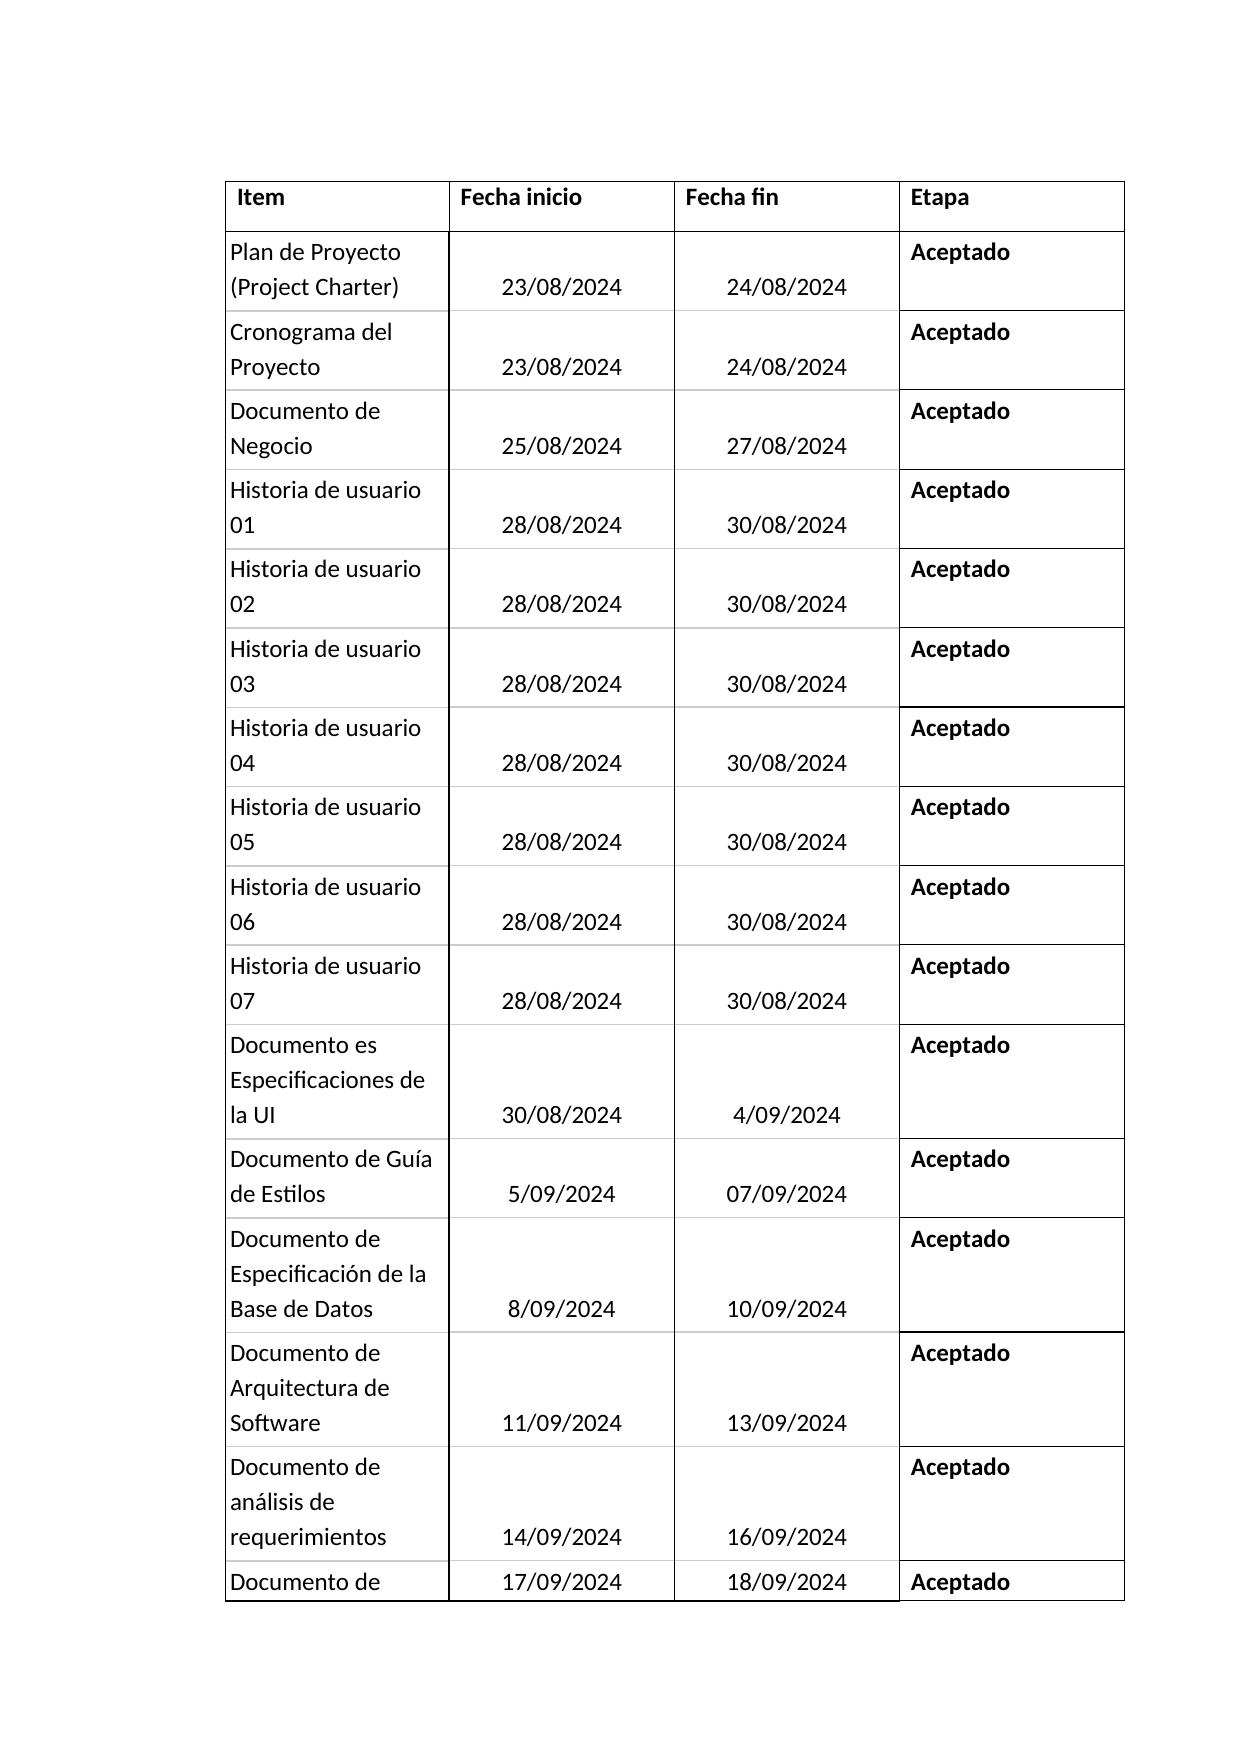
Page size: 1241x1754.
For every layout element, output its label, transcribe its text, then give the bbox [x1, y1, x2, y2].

table_cell 30/08/2024 [675, 787, 899, 865]
table_cell 16/09/2024 [675, 1447, 899, 1560]
table_cell Historia de usuario 05 [226, 787, 448, 865]
table_cell Documento de Guía de Estilos [226, 1140, 448, 1217]
table_cell 11/09/2024 [450, 1333, 674, 1446]
table_cell Aceptado [900, 1139, 1124, 1217]
table_cell 28/08/2024 [450, 629, 674, 706]
table_cell Historia de usuario 04 [226, 708, 448, 786]
table_header Fecha fin [675, 182, 899, 231]
table_cell Historia de usuario 02 [226, 550, 448, 627]
table_cell 27/08/2024 [675, 391, 899, 469]
table_cell Aceptado [900, 1025, 1124, 1138]
table_cell 25/08/2024 [450, 391, 674, 469]
table_cell Aceptado [900, 470, 1124, 548]
table_cell Documento de Especificación de la Base de Datos [226, 1219, 448, 1331]
table_cell Historia de usuario 03 [226, 629, 448, 706]
table_cell Documento de análisis de requerimientos [226, 1447, 448, 1560]
table_cell 28/08/2024 [450, 708, 674, 786]
table_cell Documento de aseguramiento de calidad [226, 1562, 448, 1600]
table_cell 24/08/2024 [675, 311, 899, 389]
table_cell Aceptado [900, 708, 1124, 786]
table_cell Aceptado [900, 390, 1124, 469]
table_cell 28/08/2024 [450, 549, 674, 627]
table_cell Aceptado [900, 311, 1124, 389]
table_cell 28/08/2024 [450, 946, 674, 1023]
table_cell Historia de usuario 06 [226, 867, 448, 944]
table_cell Aceptado [900, 787, 1124, 865]
table_cell 23/08/2024 [450, 311, 674, 389]
table_cell 30/08/2024 [675, 629, 899, 706]
table_cell 30/08/2024 [450, 1025, 674, 1138]
table_cell 28/08/2024 [450, 787, 674, 865]
table_cell Documento de Arquitectura de Software [226, 1333, 448, 1446]
table_header Item [226, 182, 449, 231]
table_cell 17/09/2024 [450, 1561, 674, 1600]
table_cell Documento de Negocio [226, 391, 448, 469]
table_cell 5/09/2024 [450, 1139, 674, 1217]
table_cell 28/08/2024 [450, 866, 674, 944]
table_cell 18/09/2024 [675, 1561, 899, 1600]
table_cell 10/09/2024 [675, 1218, 899, 1331]
table_cell 30/08/2024 [675, 708, 899, 786]
table_cell 30/08/2024 [675, 470, 899, 548]
table_header Fecha inicio [450, 182, 674, 231]
table_cell Aceptado [900, 866, 1124, 944]
table_cell 14/09/2024 [450, 1447, 674, 1560]
table_cell 4/09/2024 [675, 1025, 899, 1138]
table_cell 07/09/2024 [675, 1139, 899, 1217]
table_cell Historia de usuario 01 [226, 470, 448, 548]
table_cell Cronograma del Proyecto [226, 312, 448, 389]
table_header Etapa [900, 182, 1124, 231]
table_cell 30/08/2024 [675, 866, 899, 944]
table_cell Aceptado [900, 549, 1124, 627]
table_cell Plan de Proyecto (Project Charter) [226, 232, 448, 310]
table_cell Aceptado [900, 1333, 1124, 1446]
table_cell Aceptado [900, 628, 1124, 706]
table_cell Aceptado [900, 232, 1124, 310]
table_cell Documento es Especificaciones de la UI [226, 1025, 448, 1138]
table_cell Aceptado [900, 1218, 1124, 1331]
table_cell 13/09/2024 [675, 1333, 899, 1446]
table_cell 23/08/2024 [450, 232, 674, 310]
table_cell Aceptado [900, 1447, 1124, 1560]
table_cell Aceptado [900, 945, 1124, 1023]
table_cell 30/08/2024 [675, 549, 899, 627]
table_cell 8/09/2024 [450, 1218, 674, 1331]
table_cell 24/08/2024 [675, 232, 899, 310]
table_cell 28/08/2024 [450, 470, 674, 548]
table_cell Historia de usuario 07 [226, 946, 448, 1023]
table_cell 30/08/2024 [675, 946, 899, 1023]
table_cell Aceptado [900, 1561, 1124, 1600]
